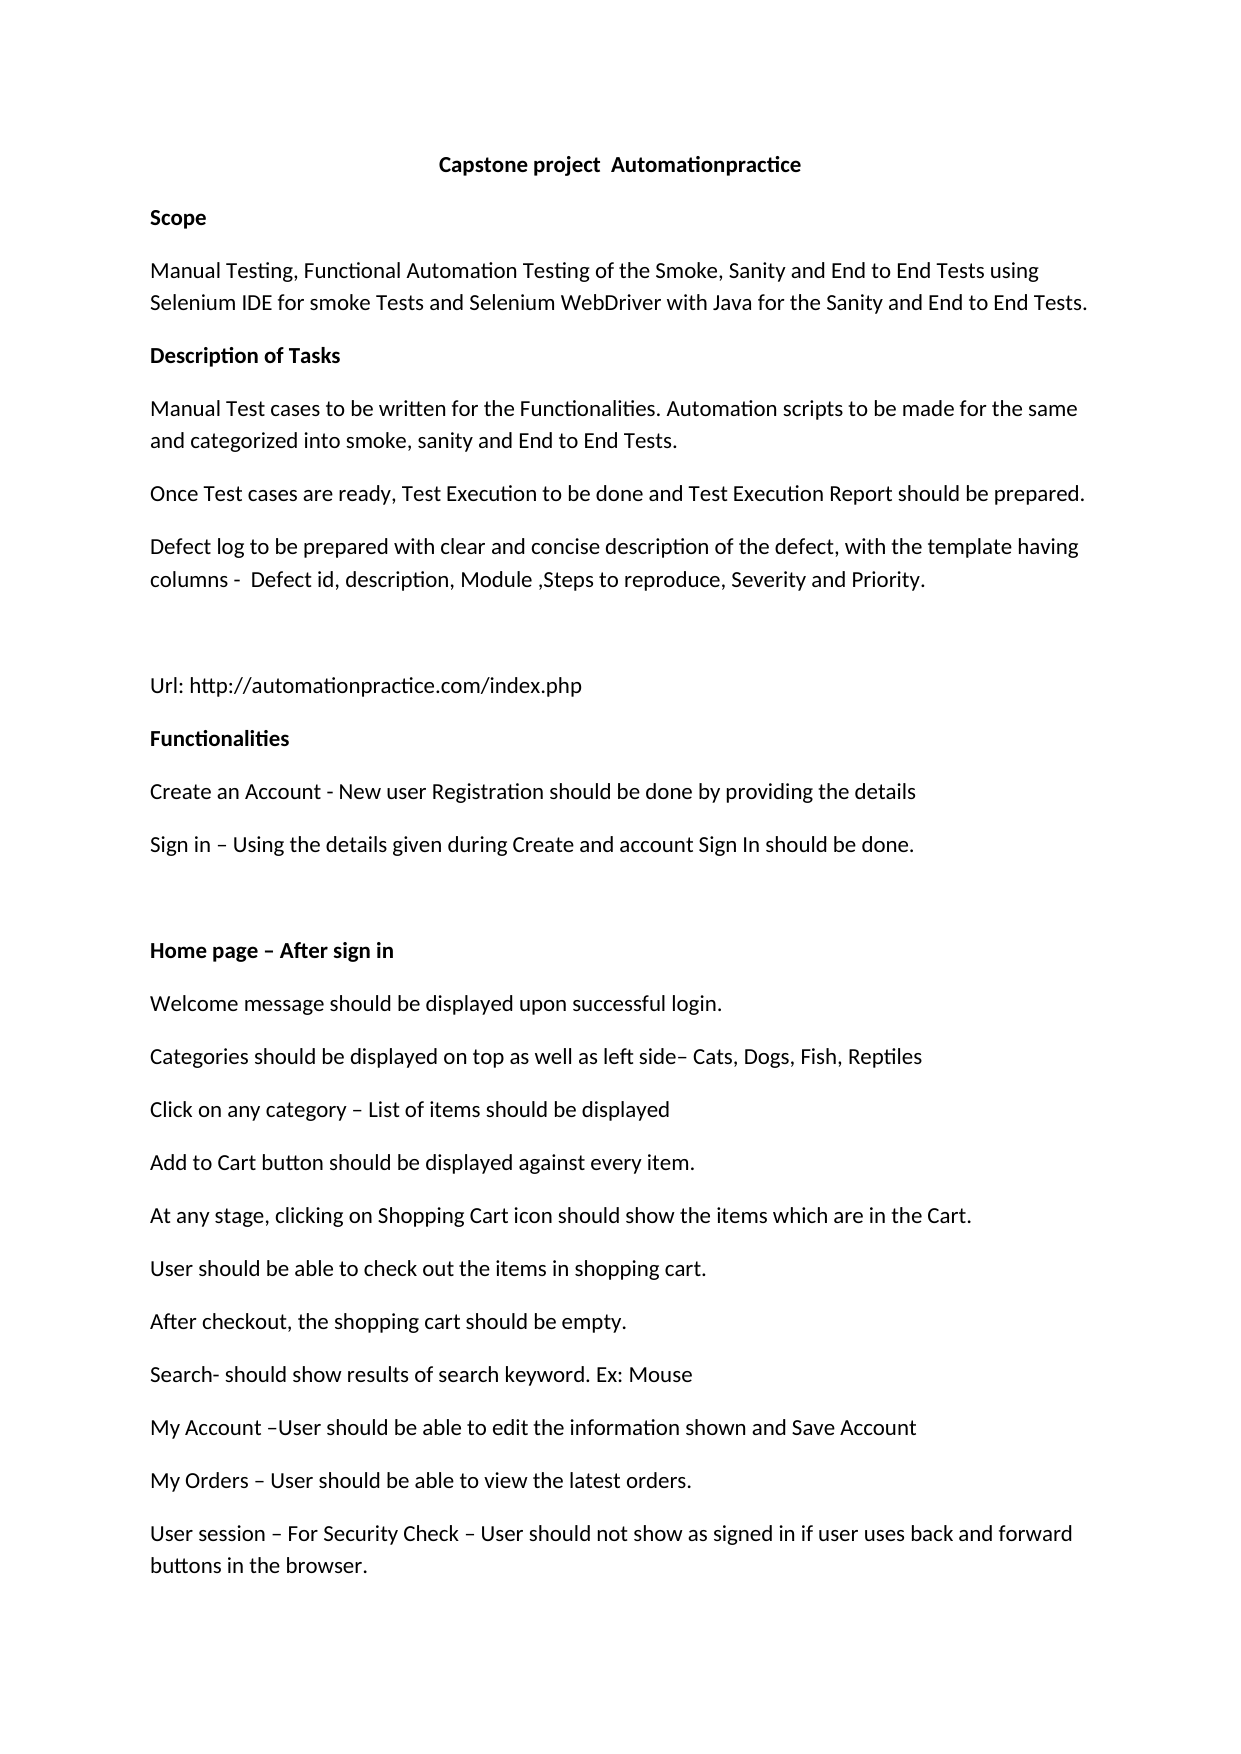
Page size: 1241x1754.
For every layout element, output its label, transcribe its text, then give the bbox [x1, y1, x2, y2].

text Description of Tasks [150, 341, 1090, 369]
text At any stage, clicking on Shopping Cart icon should show the items which are in the Cart. [150, 1201, 1090, 1229]
text Home page – After sign in [150, 936, 1090, 964]
text Manual Test cases to be written for the Functionalities. Automation scripts to be made for the same and categorized into smoke, sanity and End to End Tests. [150, 394, 1090, 454]
text Capstone project Automationpractice [150, 150, 1090, 178]
text User should be able to check out the items in shopping cart. [150, 1254, 1090, 1282]
text My Orders – User should be able to view the latest orders. [150, 1466, 1090, 1494]
text User session – For Security Check – User should not show as signed in if user uses back and forward buttons in the browser. [150, 1519, 1090, 1579]
text My Account –User should be able to edit the information shown and Save Account [150, 1413, 1090, 1441]
text Manual Testing, Functional Automation Testing of the Smoke, Sanity and End to End Tests using Selenium IDE for smoke Tests and Selenium WebDriver with Java for the Sanity and End to End Tests. [150, 256, 1090, 316]
text Once Test cases are ready, Test Execution to be done and Test Execution Report should be prepared. [150, 479, 1090, 507]
text Add to Cart button should be displayed against every item. [150, 1148, 1090, 1176]
text Url: http://automationpractice.com/index.php [150, 671, 1090, 699]
text Defect log to be prepared with clear and concise description of the defect, with the template having columns - Defect id, description, Module ,Steps to reproduce, Severity and Priority. [150, 532, 1090, 593]
text Click on any category – List of items should be displayed [150, 1095, 1090, 1123]
text Scope [150, 203, 1090, 231]
text Create an Account - New user Registration should be done by providing the details [150, 777, 1090, 805]
text Categories should be displayed on top as well as left side– Cats, Dogs, Fish, Reptiles [150, 1042, 1090, 1070]
text After checkout, the shopping cart should be empty. [150, 1307, 1090, 1335]
text Sign in – Using the details given during Create and account Sign In should be done. [150, 830, 1090, 858]
text Functionalities [150, 724, 1090, 752]
subtitle Search- should show results of search keyword. Ex: Mouse [150, 1360, 1090, 1388]
text Welcome message should be displayed upon successful login. [150, 989, 1090, 1017]
